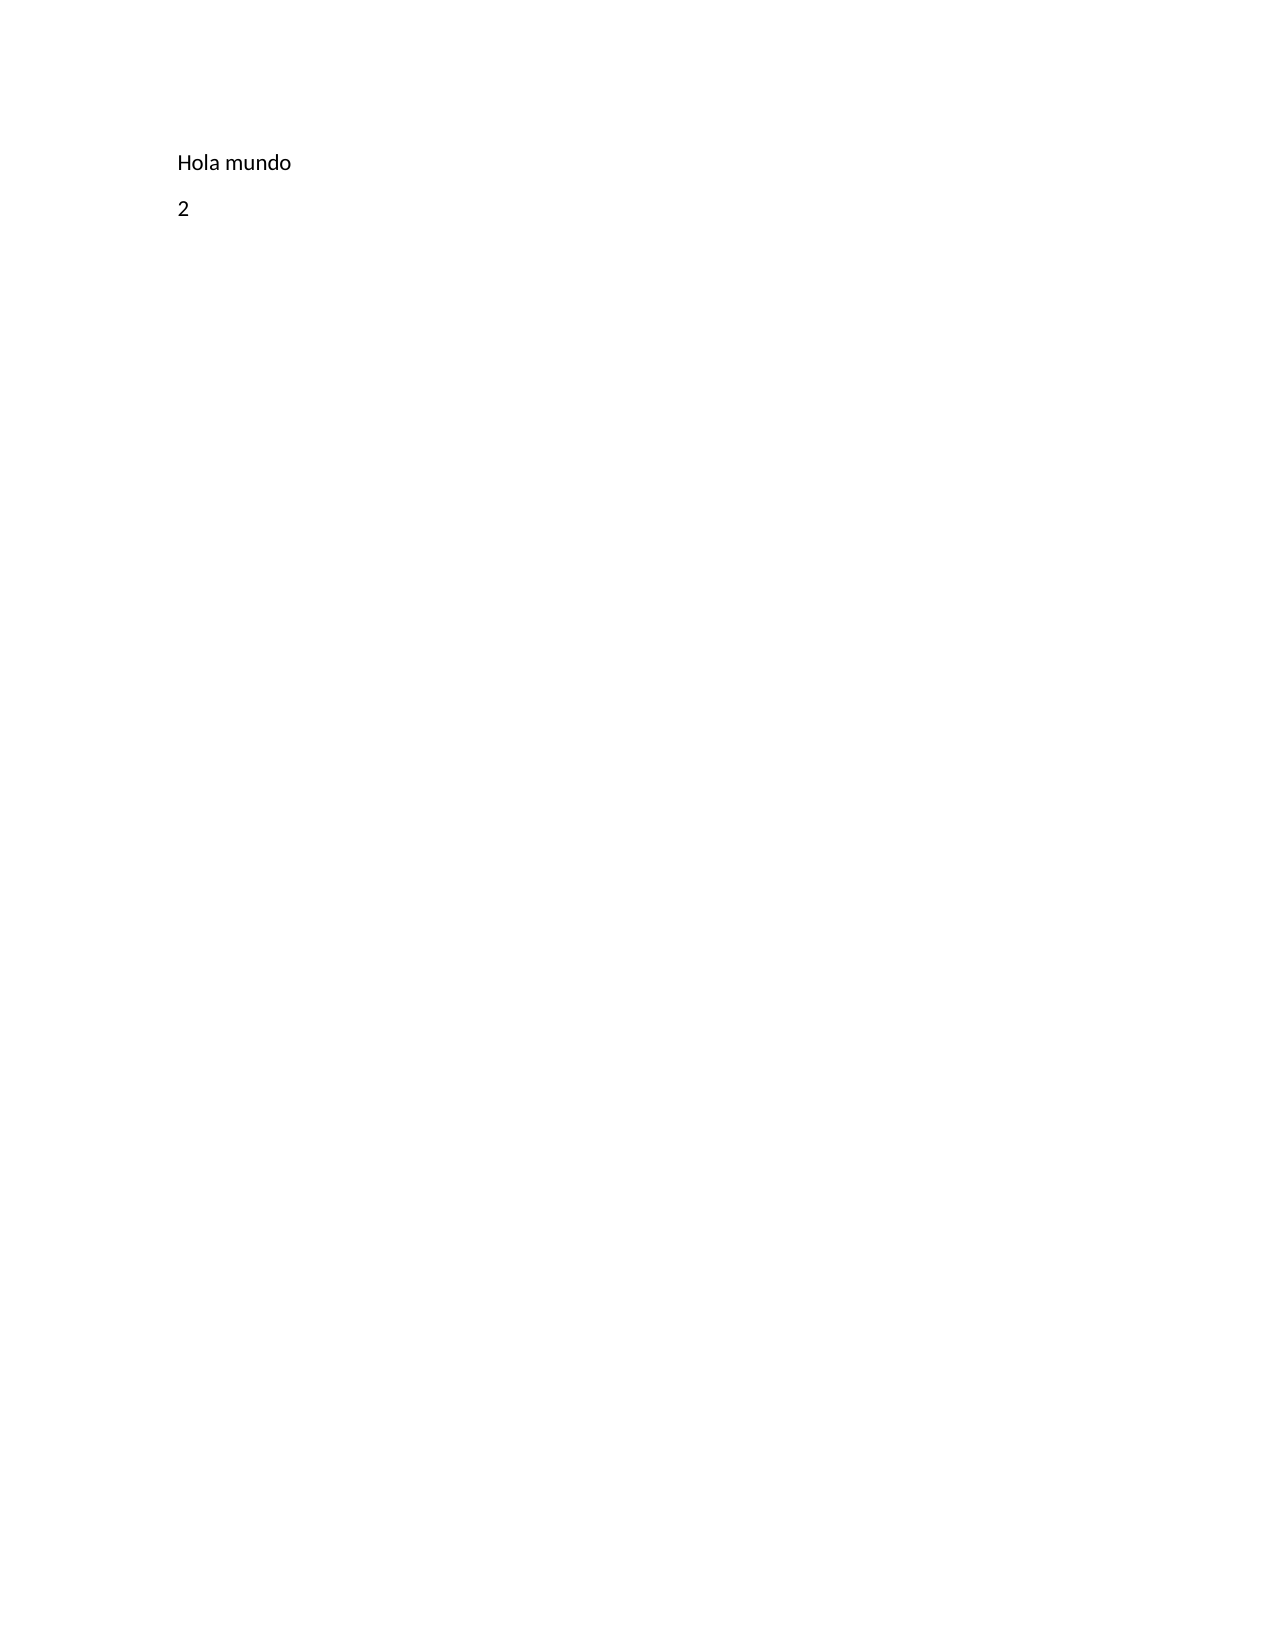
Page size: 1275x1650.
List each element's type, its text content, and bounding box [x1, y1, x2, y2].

text Hola mundo [177, 148, 1098, 176]
text 2 [177, 194, 1098, 222]
